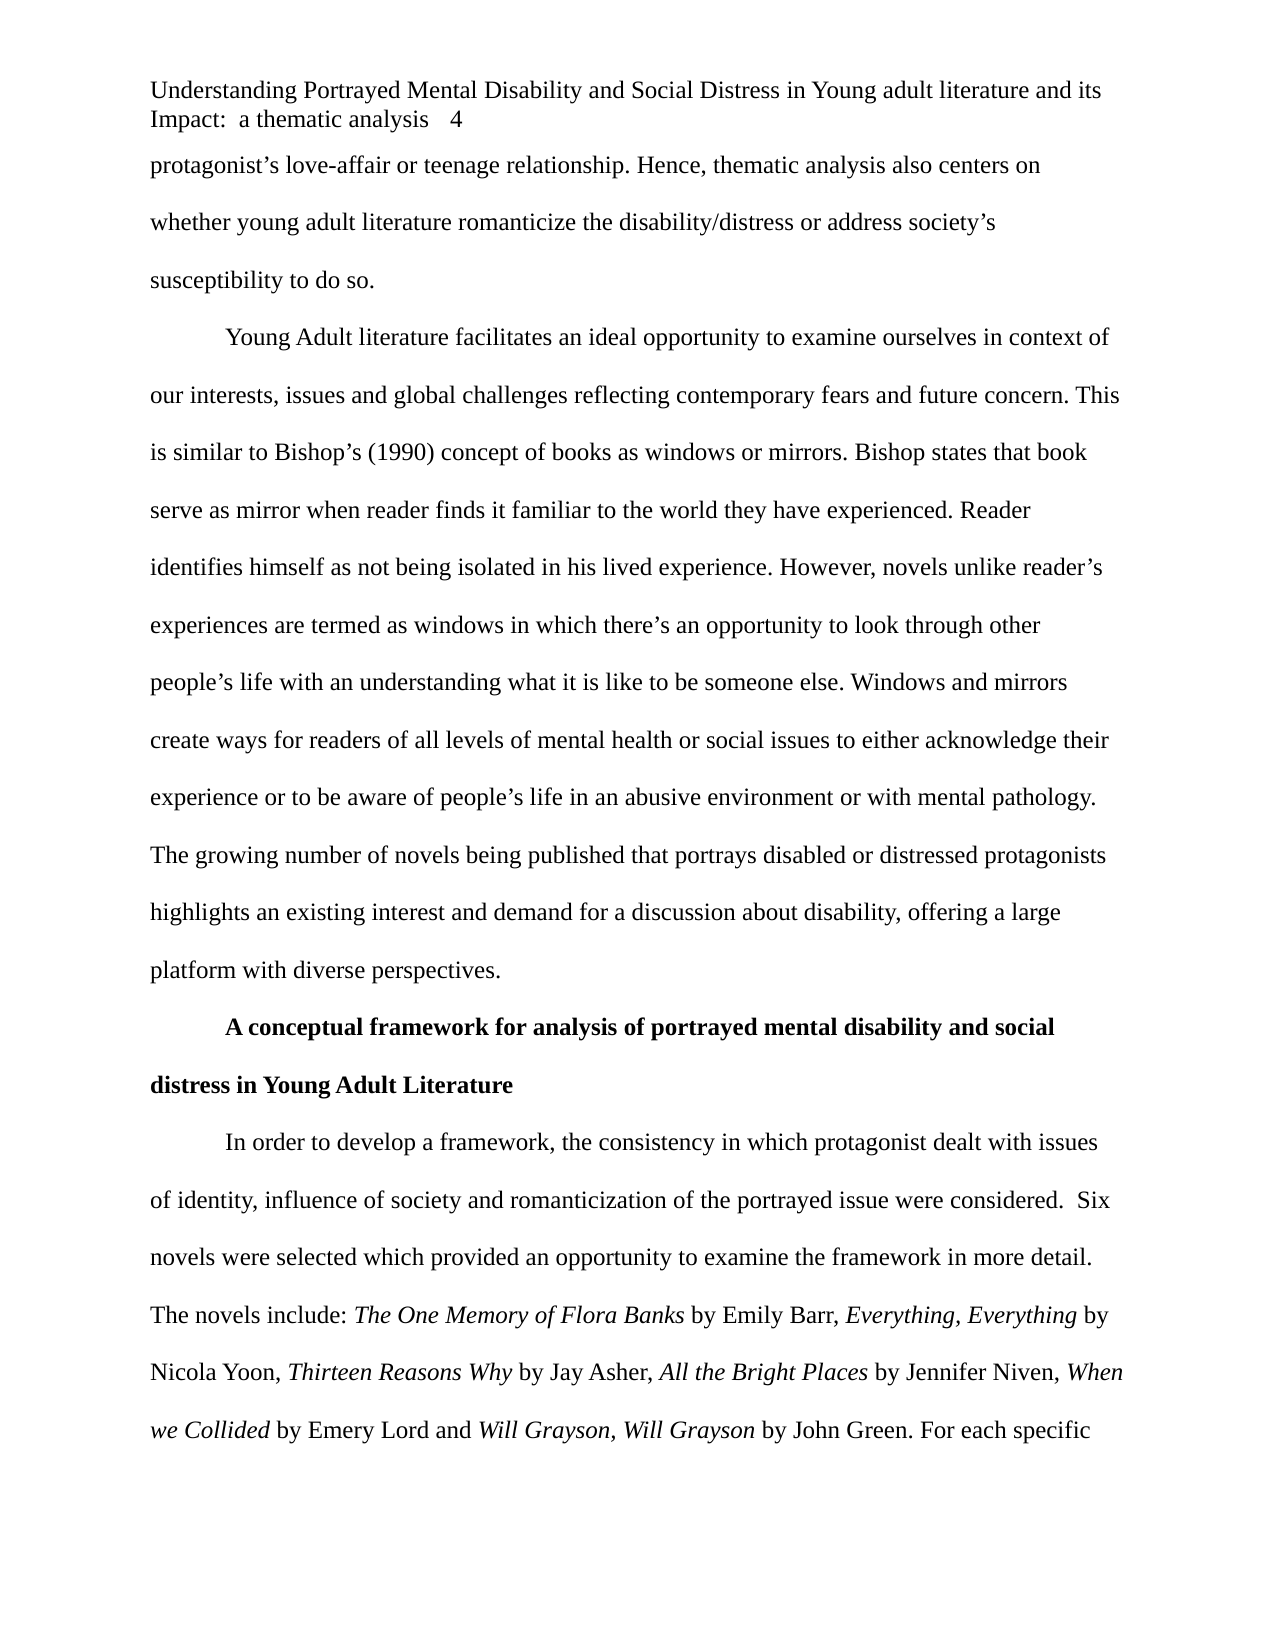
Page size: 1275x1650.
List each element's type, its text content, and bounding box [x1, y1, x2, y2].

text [150, 1127, 1125, 1444]
subtitle A conceptual framework for analysis of portrayed mental disability and social distress in Young Adult Literature [150, 1012, 1125, 1099]
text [150, 150, 1125, 294]
text Young Adult literature facilitates an ideal opportunity to examine ourselves in context of our interests, issues and global challenges reflecting contemporary fears and future concern. This is similar to Bishop’s (1990) concept of books as windows or mirrors. Bishop states that book serve as mirror when reader finds it familiar to the world they have experienced. Reader identifies himself as not being isolated in his lived experience. However, novels unlike reader’s experiences are termed as windows in which there’s an opportunity to look through other people’s life with an understanding what it is like to be someone else. Windows and mirrors create ways for readers of all levels of mental health or social issues to either acknowledge their experience or to be aware of people’s life in an abusive environment or with mental pathology. The growing number of novels being published that portrays disabled or distressed protagonists highlights an existing interest and demand for a discussion about disability, offering a large platform with diverse perspectives. [150, 322, 1125, 984]
